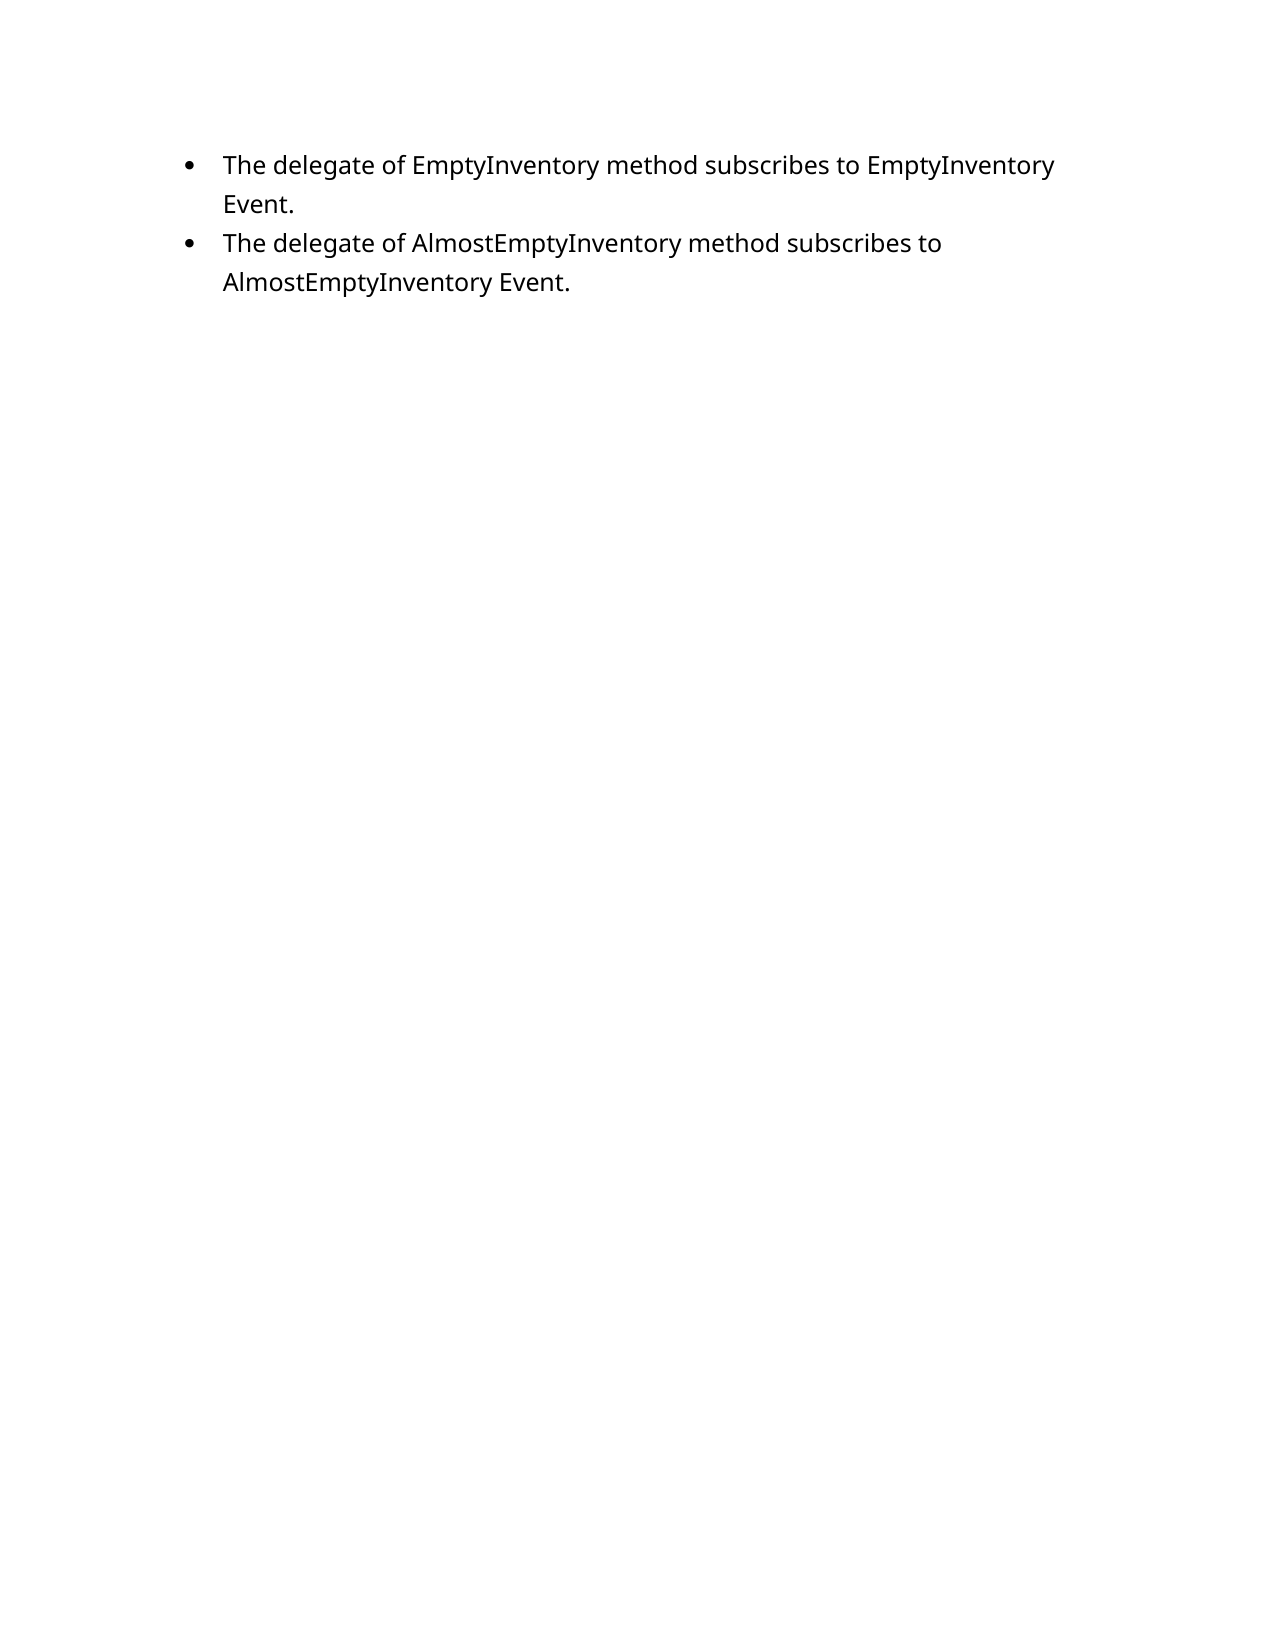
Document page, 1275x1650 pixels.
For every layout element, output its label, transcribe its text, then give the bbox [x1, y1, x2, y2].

list The delegate of AlmostEmptyInventory method subscribes to AlmostEmptyInventory Event. [185, 226, 1127, 299]
list The delegate of EmptyInventory method subscribes to EmptyInventory Event. [185, 148, 1127, 221]
